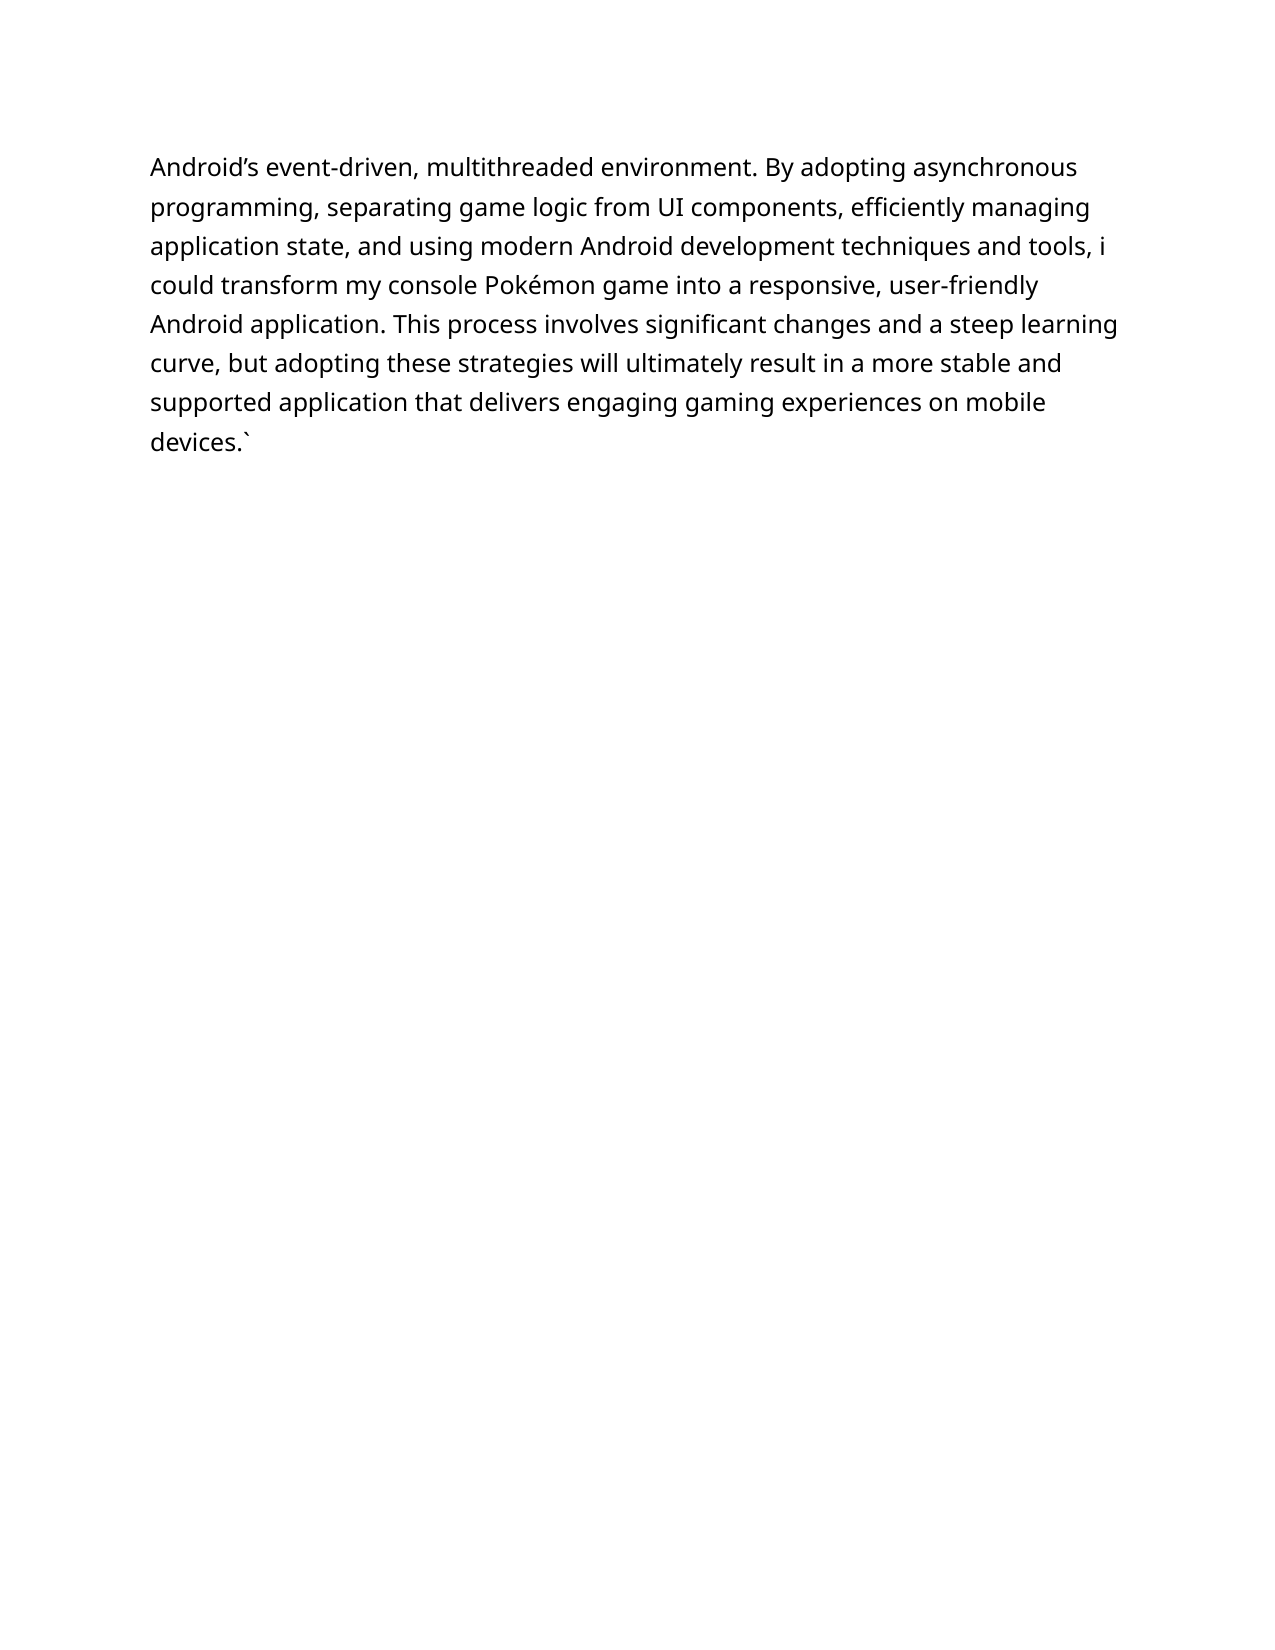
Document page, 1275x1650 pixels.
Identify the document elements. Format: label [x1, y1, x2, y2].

text [150, 150, 1125, 458]
